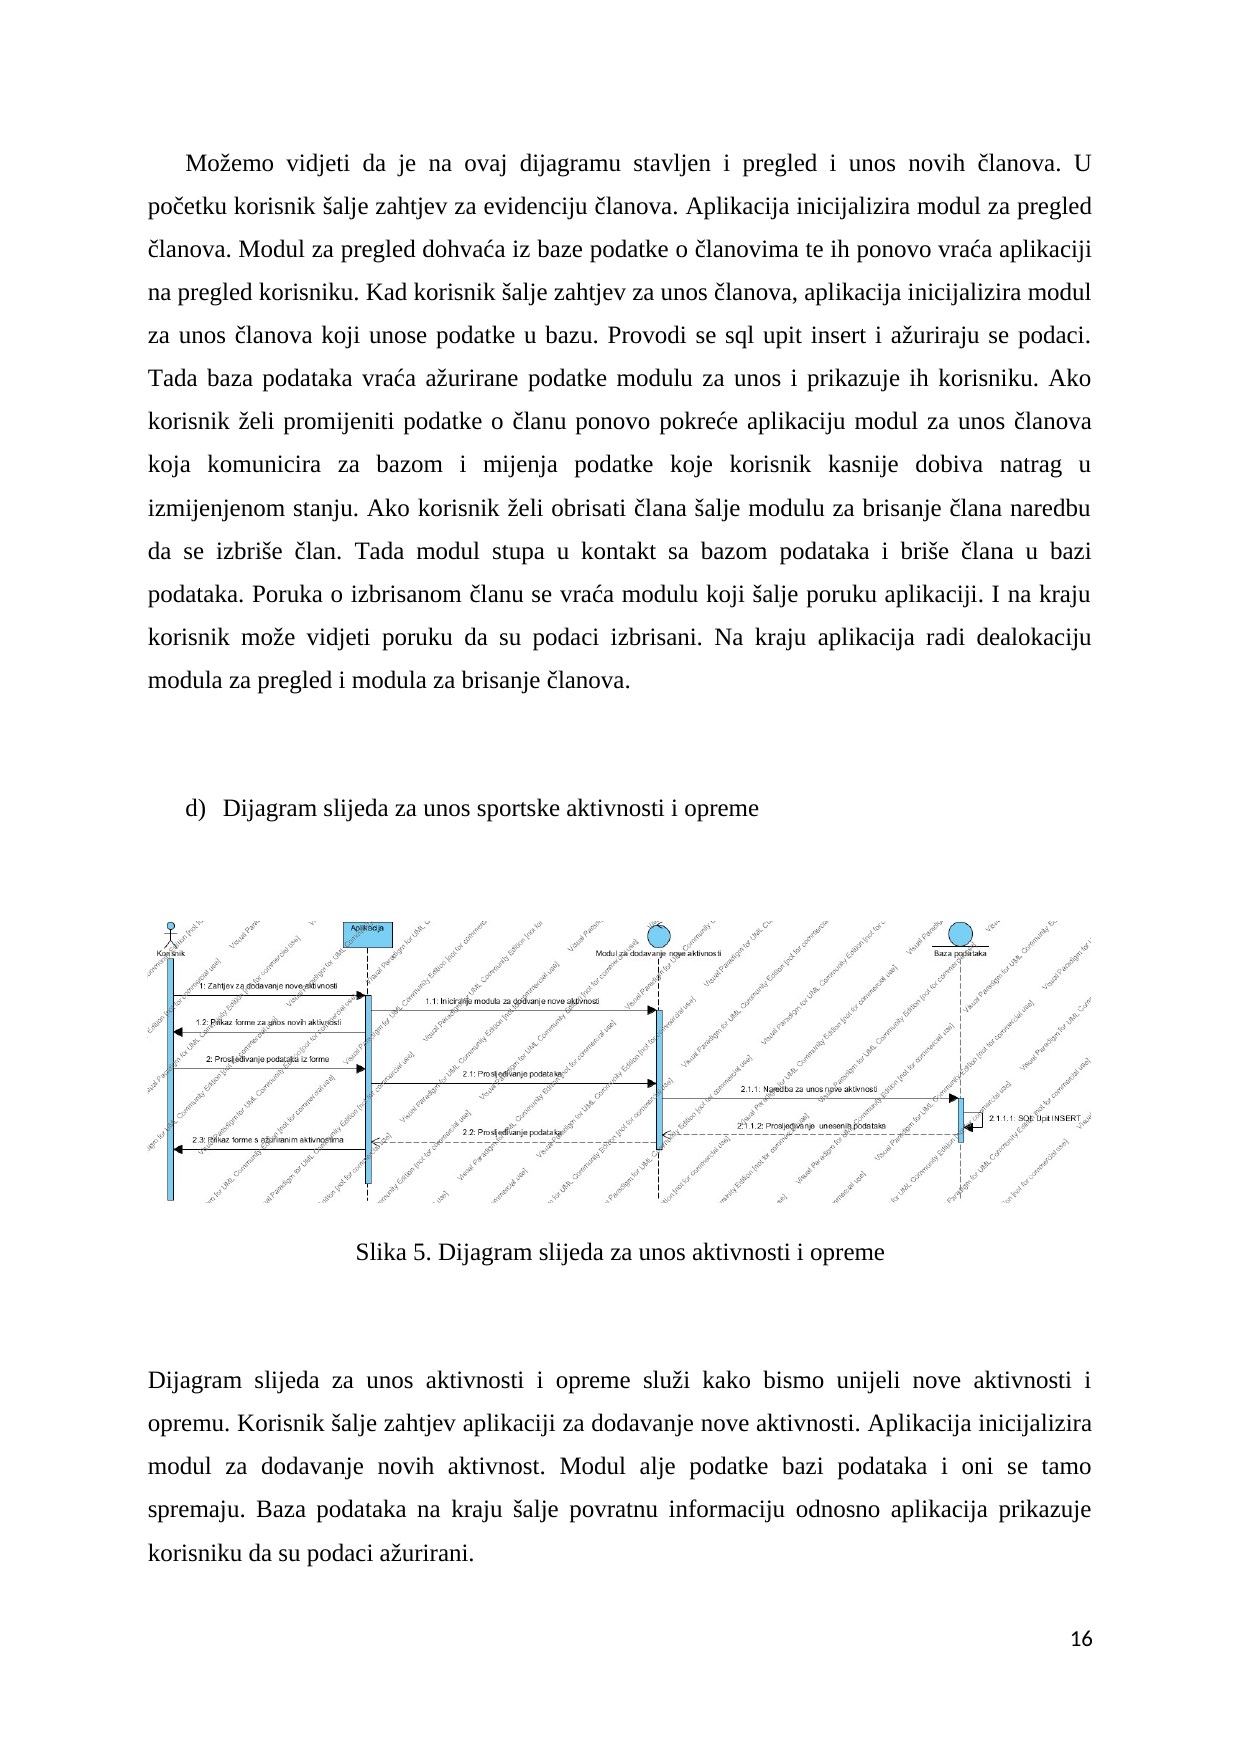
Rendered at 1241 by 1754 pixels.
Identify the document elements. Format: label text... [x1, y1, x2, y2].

text Slika 5. Dijagram slijeda za unos aktivnosti i opreme [148, 1237, 1093, 1266]
text Možemo vidjeti da je na ovaj dijagramu stavljen i pregled i unos novih članova. U početku korisnik šalje zahtjev za evidenciju članova. Aplikacija inicijalizira modul za pregled članova. Modul za pregled dohvaća iz baze podatke o članovima te ih ponovo vraća aplikaciji na pregled korisniku. Kad korisnik šalje zahtjev za unos članova, aplikacija inicijalizira modul za unos članova koji unose podatke u bazu. Provodi se sql upit insert i ažuriraju se podaci. Tada baza podataka vraća ažurirane podatke modulu za unos i prikazuje ih korisniku. Ako korisnik želi promijeniti podatke o članu ponovo pokreće aplikaciju modul za unos članova koja komunicira za bazom i mijenja podatke koje korisnik kasnije dobiva natrag u izmijenjenom stanju. Ako korisnik želi obrisati člana šalje modulu za brisanje člana naredbu da se izbriše član. Tada modul stupa u kontakt sa bazom podataka i briše člana u bazi podataka. Poruka o izbrisanom članu se vraća modulu koji šalje poruku aplikaciji. I na kraju korisnik može vidjeti poruku da su podaci izbrisani. Na kraju aplikacija radi dealokaciju modula za pregled i modula za brisanje članova. [148, 148, 1093, 694]
picture [147, 921, 1091, 1203]
text Dijagram slijeda za unos aktivnosti i opreme služi kako bismo unijeli nove aktivnosti i opremu. Korisnik šalje zahtjev aplikaciji za dodavanje nove aktivnosti. Aplikacija inicijalizira modul za dodavanje novih aktivnost. Modul alje podatke bazi podataka i oni se tamo spremaju. Baza podataka na kraju šalje povratnu informaciju odnosno aplikacija prikazuje korisniku da su podaci ažurirani. [148, 1365, 1093, 1566]
list Dijagram slijeda za unos sportske aktivnosti i opreme [185, 793, 1093, 822]
